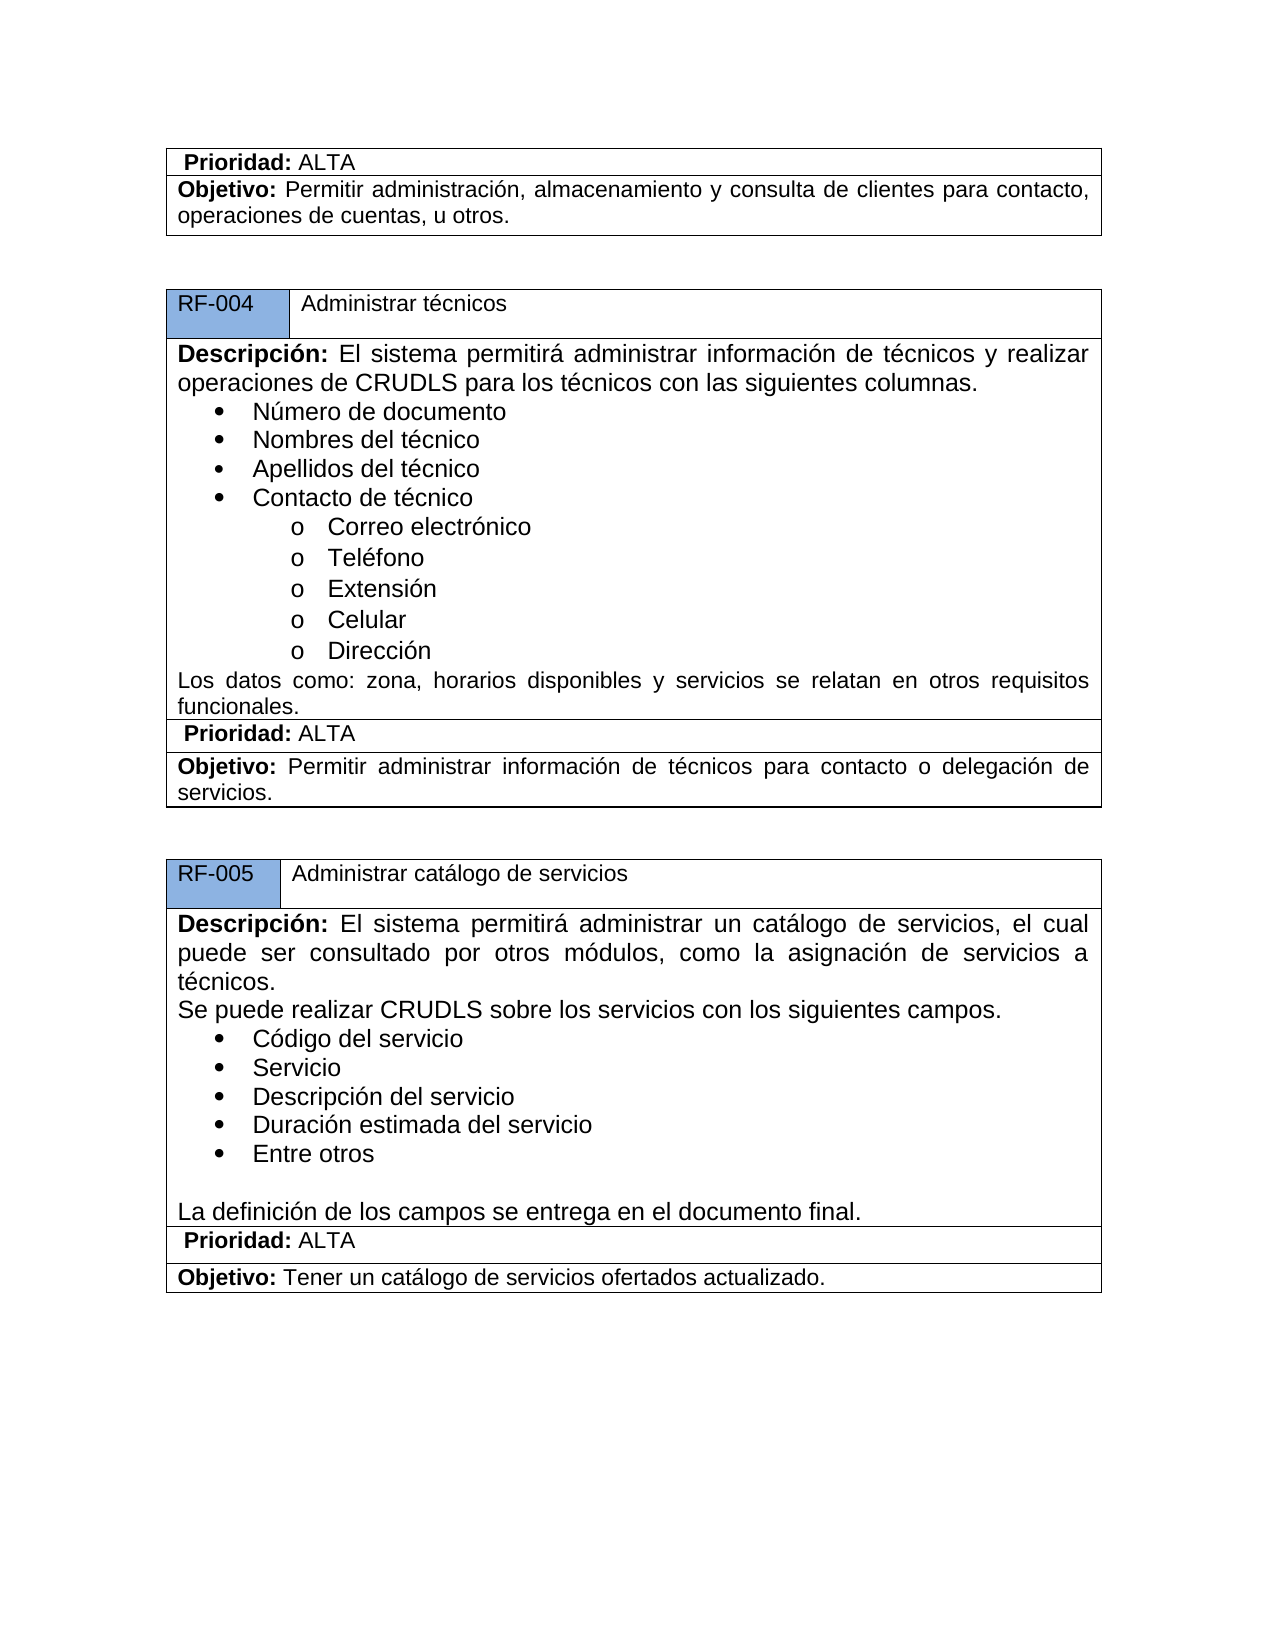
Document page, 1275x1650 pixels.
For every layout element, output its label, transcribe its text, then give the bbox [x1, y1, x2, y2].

table_cell Prioridad: ALTA [167, 149, 1101, 175]
table_cell Prioridad: ALTA [167, 1227, 1101, 1263]
table_cell Descripción: El sistema permitirá administrar un catálogo de servicios, el cual puede ser consultado por otros módulos, como la asignación de servicios a técnicos. Se puede realizar CRUDLS sobre los servicios con los siguientes campos. Código del servicio Servicio Descripción del servicio Duración estimada del servicio Entre otros La definición de los campos se entrega en el documento final. [167, 909, 1101, 1226]
table_header RF-005 [167, 860, 280, 908]
table_cell Objetivo: Tener un catálogo de servicios ofertados actualizado. [167, 1264, 1101, 1292]
table_cell Prioridad: ALTA [167, 720, 1101, 752]
table_header RF-004 [167, 290, 289, 338]
table_cell Descripción: El sistema permitirá administrar información de técnicos y realizar operaciones de CRUDLS para los técnicos con las siguientes columnas. Número de documento Nombres del técnico Apellidos del técnico Contacto de técnico Correo electrónico Teléfono Extensión Celular Dirección Los datos como: zona, horarios disponibles y servicios se relatan en otros requisitos funcionales. [167, 339, 1101, 719]
table_cell Objetivo: Permitir administración, almacenamiento y consulta de clientes para contacto, operaciones de cuentas, u otros. [167, 176, 1101, 234]
table_header Administrar catálogo de servicios [281, 860, 1101, 908]
table_header Administrar técnicos [290, 290, 1101, 338]
table_cell Objetivo: Permitir administrar información de técnicos para contacto o delegación de servicios. [167, 753, 1101, 806]
